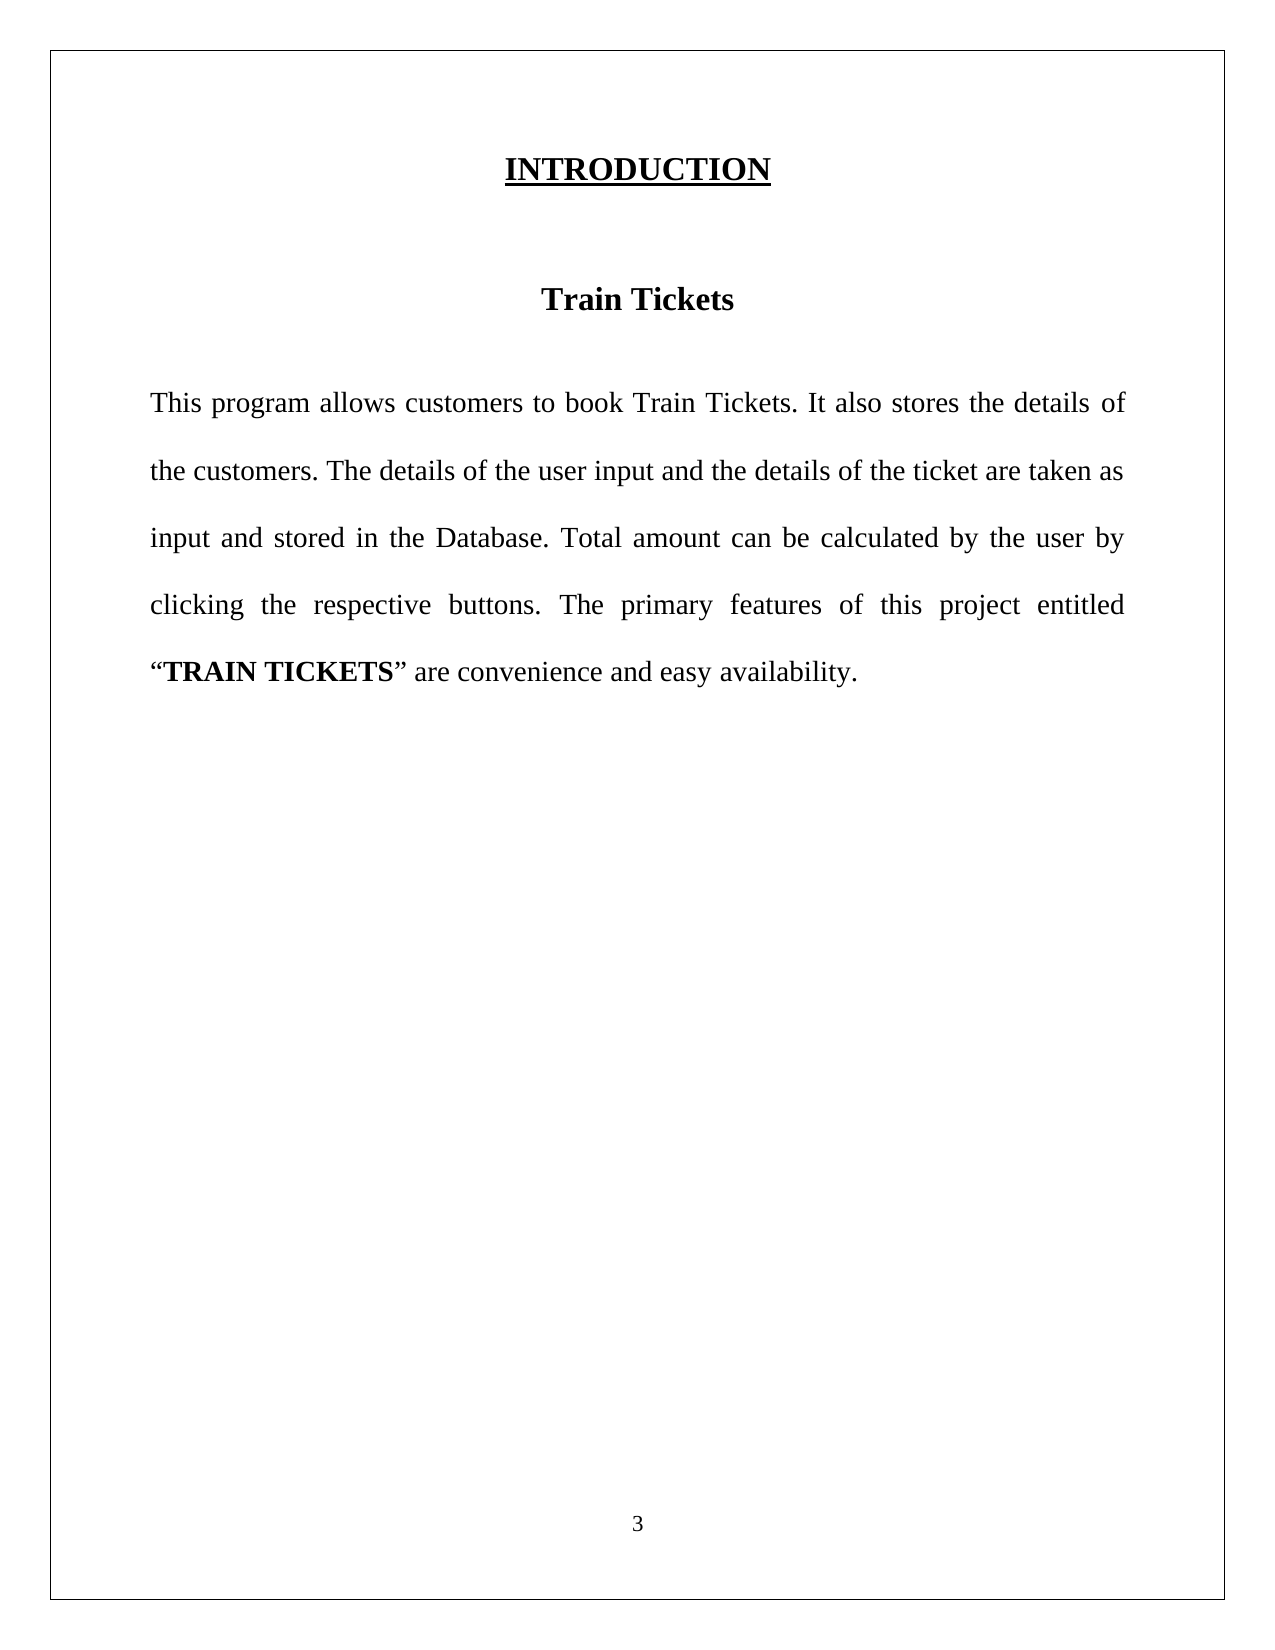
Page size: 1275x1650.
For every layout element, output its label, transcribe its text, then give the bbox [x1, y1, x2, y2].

subtitle INTRODUCTION [448, 149, 827, 188]
text Train Tickets [448, 280, 827, 318]
text This program allows customers to book Train Tickets. It also stores the details of the customers. The details of the user input and the details of the ticket are taken as input and stored in the Database. Total amount can be calculated by the user by clicking the respective buttons. The primary features of this project entitled “TRAIN TICKETS” are convenience and easy availability. [150, 386, 1125, 687]
